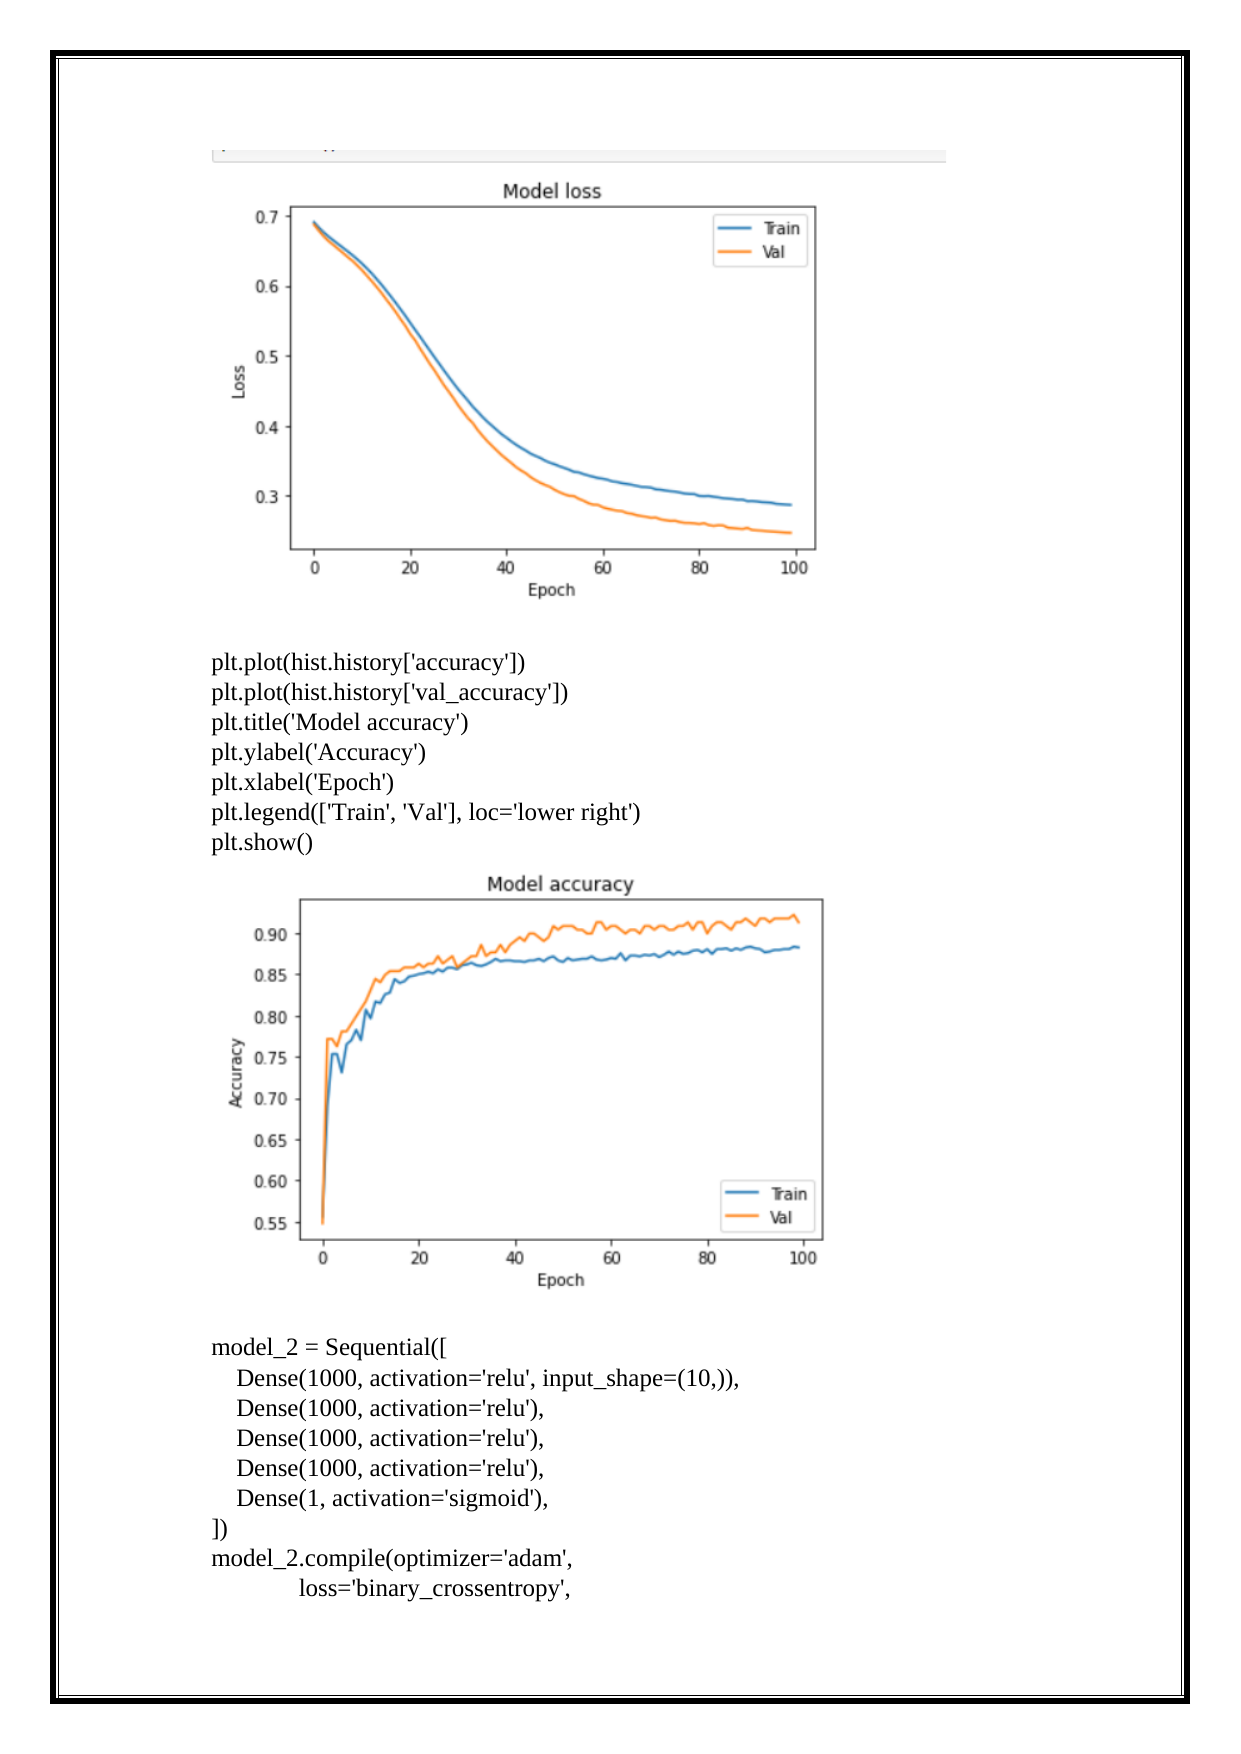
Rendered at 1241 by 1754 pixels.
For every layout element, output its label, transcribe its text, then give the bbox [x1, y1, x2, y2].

list plt.legend(['Train', 'Val'], loc='lower right') [211, 797, 1090, 826]
list plt.plot(hist.history['val_accuracy']) [211, 677, 1090, 705]
list Dense(1000, activation='relu'), [211, 1393, 1090, 1421]
list loss='binary_crossentropy', [211, 1573, 1090, 1602]
picture [211, 857, 983, 1301]
list Dense(1000, activation='relu'), [211, 1453, 1090, 1482]
list plt.xlabel('Epoch') [211, 767, 1090, 796]
list plt.plot(hist.history['accuracy']) [211, 647, 1090, 675]
list Dense(1000, activation='relu', input_shape=(10,)), [211, 1363, 1090, 1391]
list model_2.compile(optimizer='adam', [211, 1543, 1090, 1572]
list model_2 = Sequential([ [211, 1332, 1090, 1361]
list Dense(1000, activation='relu'), [211, 1423, 1090, 1452]
list plt.show() [211, 827, 1090, 856]
list plt.ylabel('Accuracy') [211, 737, 1090, 766]
list Dense(1, activation='sigmoid'), [211, 1483, 1090, 1512]
picture [211, 150, 947, 616]
list ]) [211, 1513, 1090, 1542]
list plt.title('Model accuracy') [211, 707, 1090, 736]
